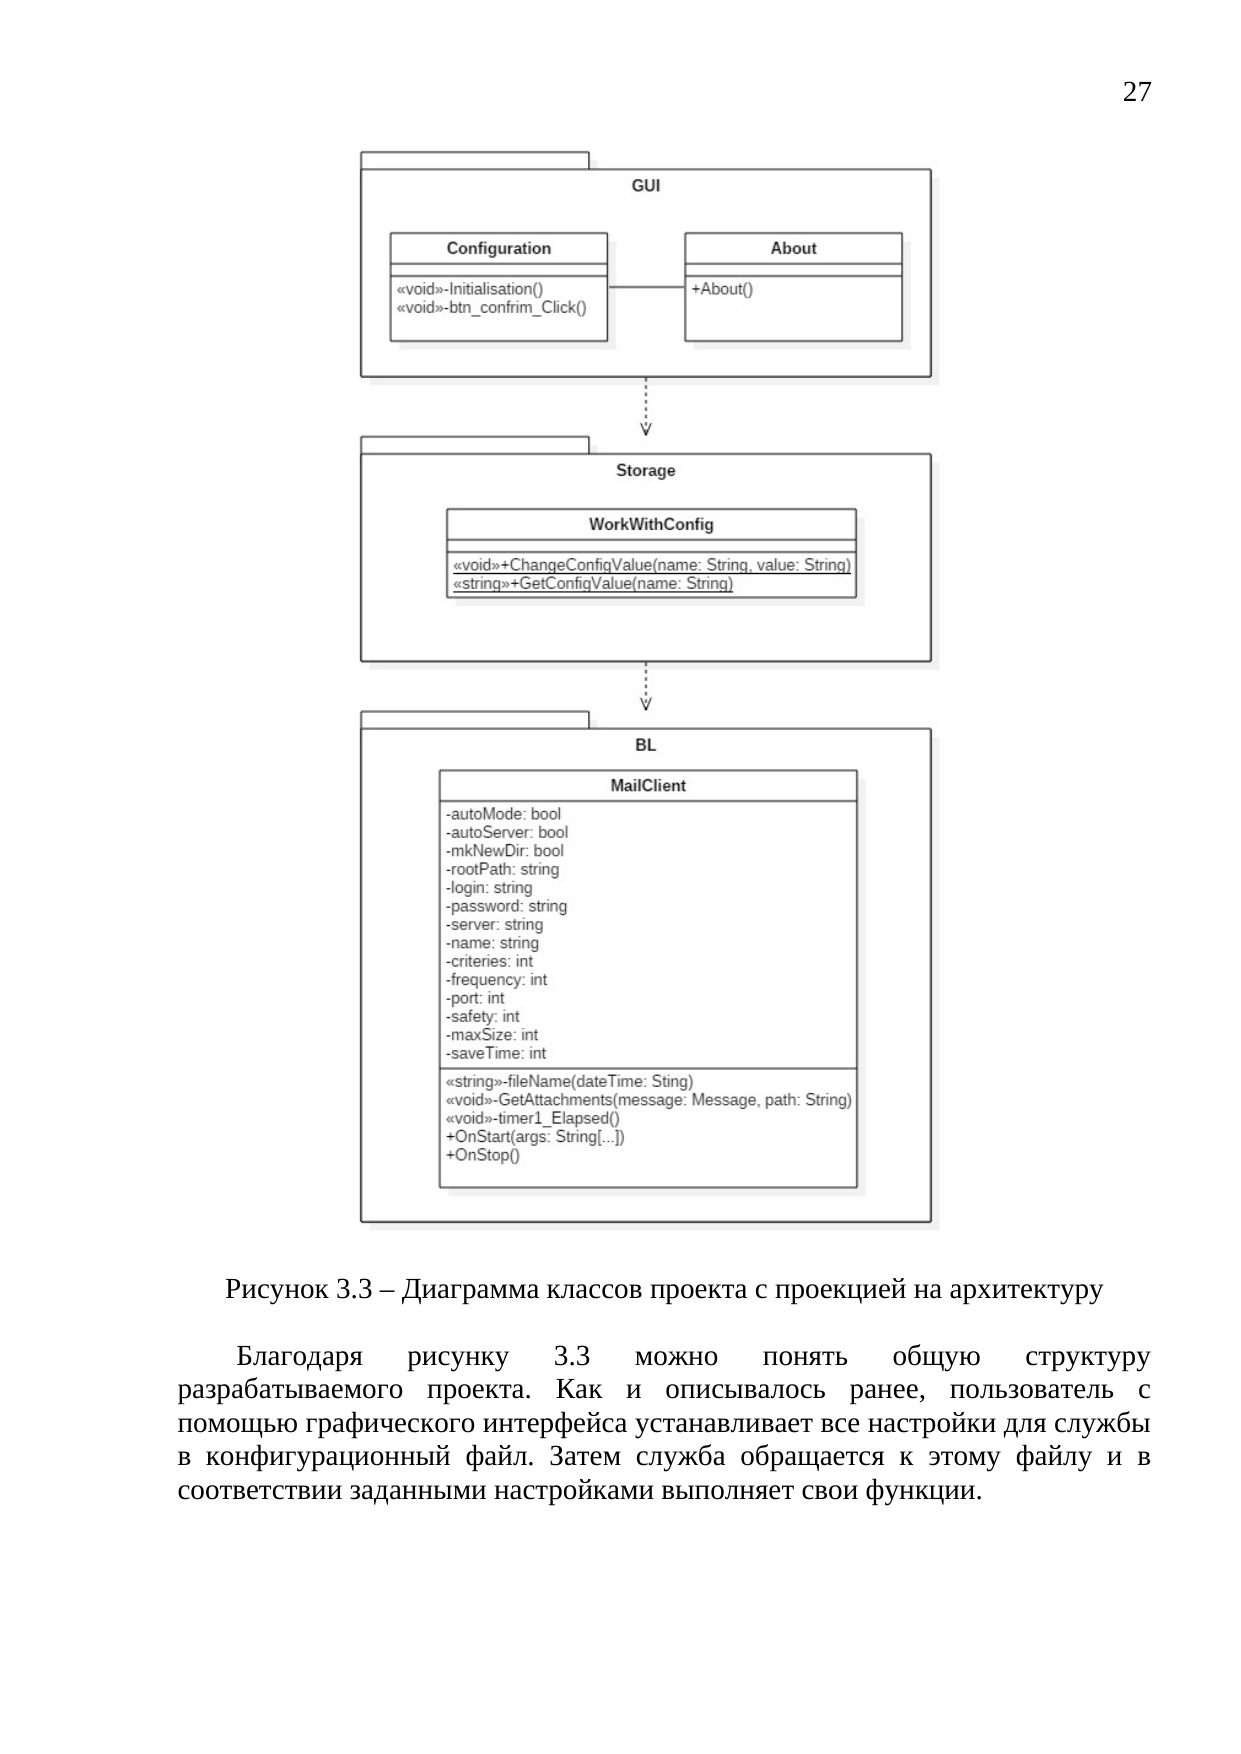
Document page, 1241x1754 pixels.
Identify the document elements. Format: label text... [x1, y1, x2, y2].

text Благодаря рисунку 3.3 можно понять общую структуру разрабатываемого проекта. Как и описывалось ранее, пользователь с помощью графического интерфейса устанавливает все настройки для службы в конфигурационный файл. Затем служба обращается к этому файлу и в соответствии заданными настройками выполняет свои функции. [177, 1338, 1152, 1506]
picture [349, 140, 980, 1271]
text Рисунок 3.3 – Диаграмма классов проекта с проекцией на архитектуру [177, 1271, 1152, 1304]
